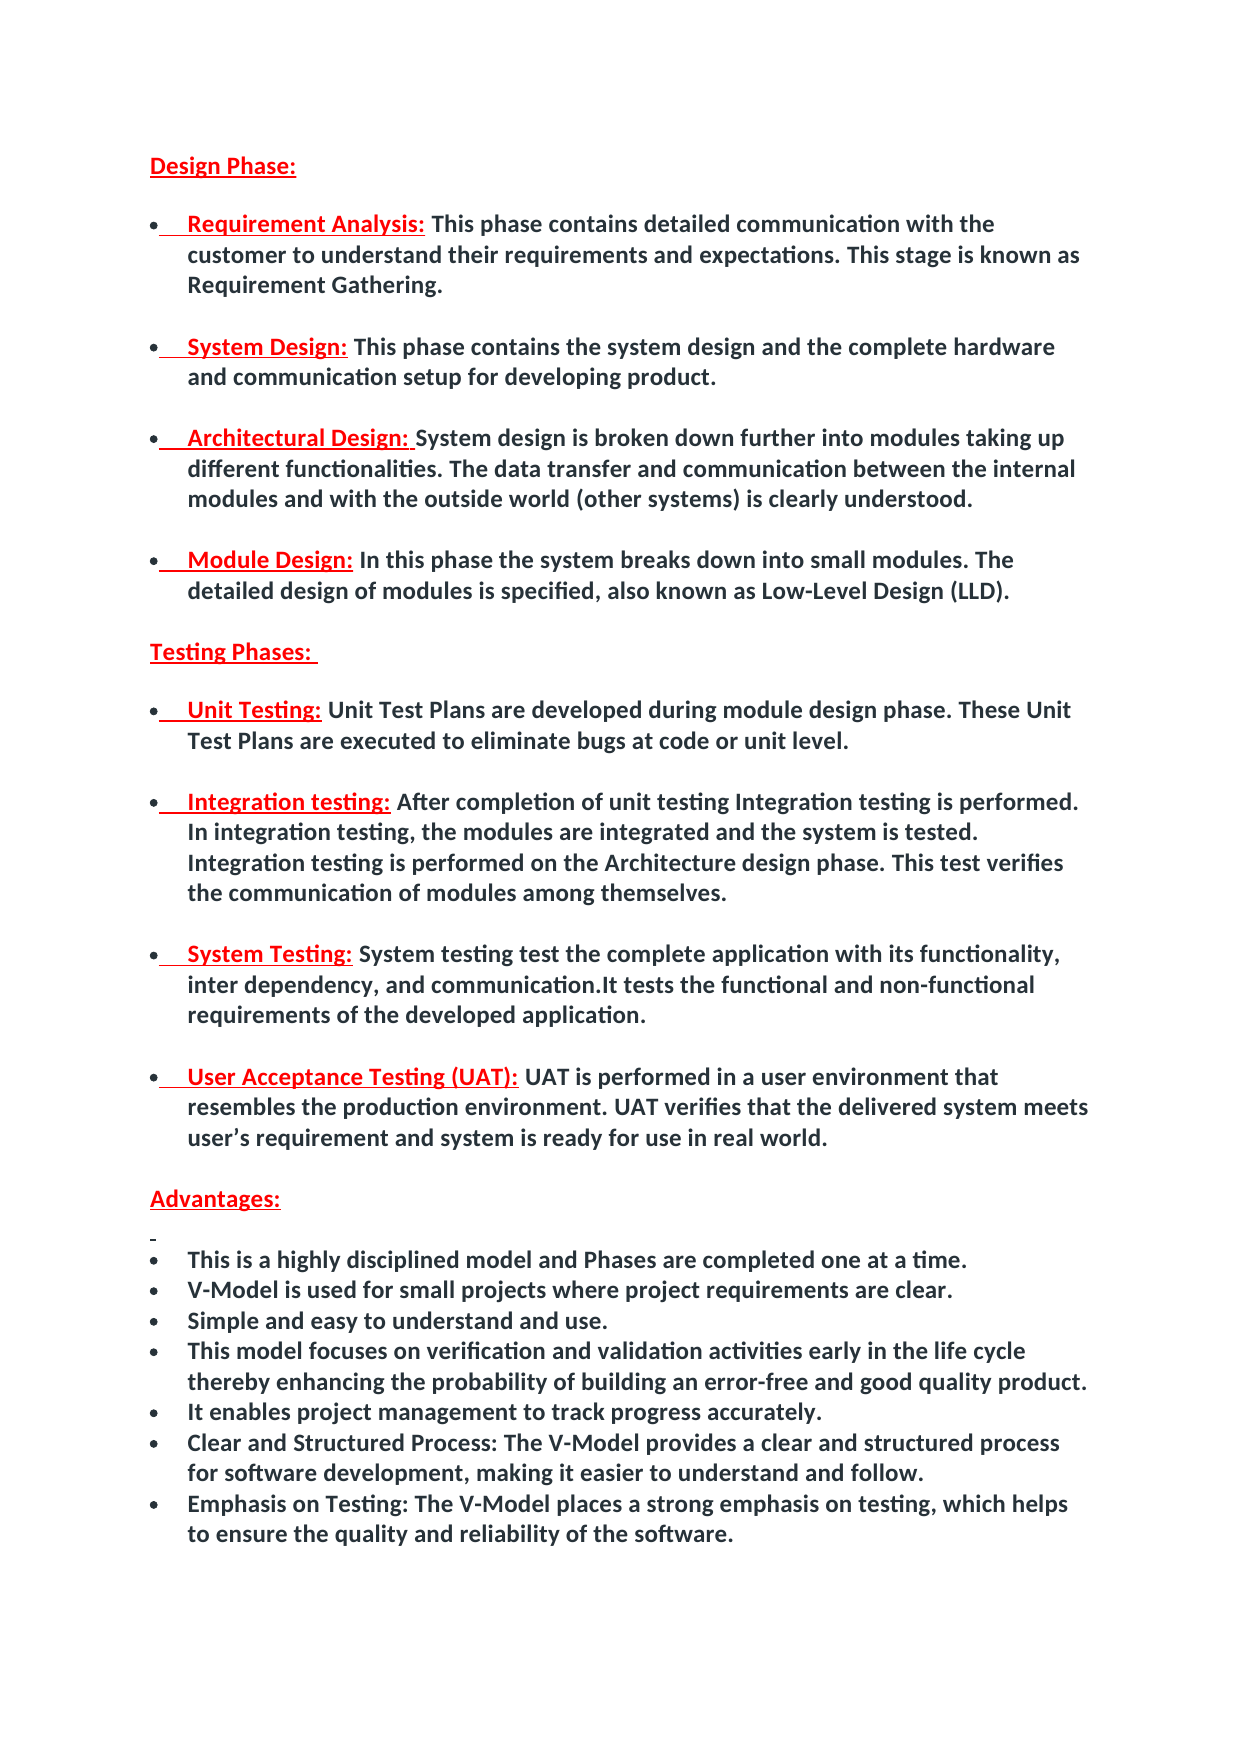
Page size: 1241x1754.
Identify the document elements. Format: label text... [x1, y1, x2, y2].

list Integration testing: After completion of unit testing Integration testing is performed. In integration testing, the modules are integrated and the system is tested. Integration testing is performed on the Architecture design phase. This test verifies the communication of modules among themselves. [150, 786, 1090, 908]
list System Design: This phase contains the system design and the complete hardware and communication setup for developing product. [150, 331, 1090, 392]
list Simple and easy to understand and use. [150, 1305, 1090, 1335]
list This is a highly disciplined model and Phases are completed one at a time. [150, 1244, 1090, 1274]
list This model focuses on verification and validation activities early in the life cycle thereby enhancing the probability of building an error-free and good quality product. [150, 1335, 1090, 1396]
list Clear and Structured Process: The V-Model provides a clear and structured process for software development, making it easier to understand and follow. [150, 1427, 1090, 1488]
text Testing Phases: [150, 636, 1090, 694]
list Architectural Design: System design is broken down further into modules taking up different functionalities. The data transfer and communication between the internal modules and with the outside world (other systems) is clearly understood. [150, 422, 1090, 514]
list It enables project management to track progress accurately. [150, 1396, 1090, 1427]
text Design Phase: [150, 150, 1090, 208]
list Requirement Analysis: This phase contains detailed communication with the customer to understand their requirements and expectations. This stage is known as Requirement Gathering. [150, 208, 1090, 300]
list Module Design: In this phase the system breaks down into small modules. The detailed design of modules is specified, also known as Low-Level Design (LLD). [150, 544, 1090, 605]
list Unit Testing: Unit Test Plans are developed during module design phase. These Unit Test Plans are executed to eliminate bugs at code or unit level. [150, 694, 1090, 755]
list User Acceptance Testing (UAT): UAT is performed in a user environment that resembles the production environment. UAT verifies that the delivered system meets user’s requirement and system is ready for use in real world. [150, 1061, 1090, 1152]
list V-Model is used for small projects where project requirements are clear. [150, 1274, 1090, 1305]
list System Testing: System testing test the complete application with its functionality, inter dependency, and communication.It tests the functional and non-functional requirements of the developed application. [150, 938, 1090, 1030]
text Advantages: [150, 1183, 1090, 1244]
list Emphasis on Testing: The V-Model places a strong emphasis on testing, which helps to ensure the quality and reliability of the software. [150, 1488, 1090, 1549]
